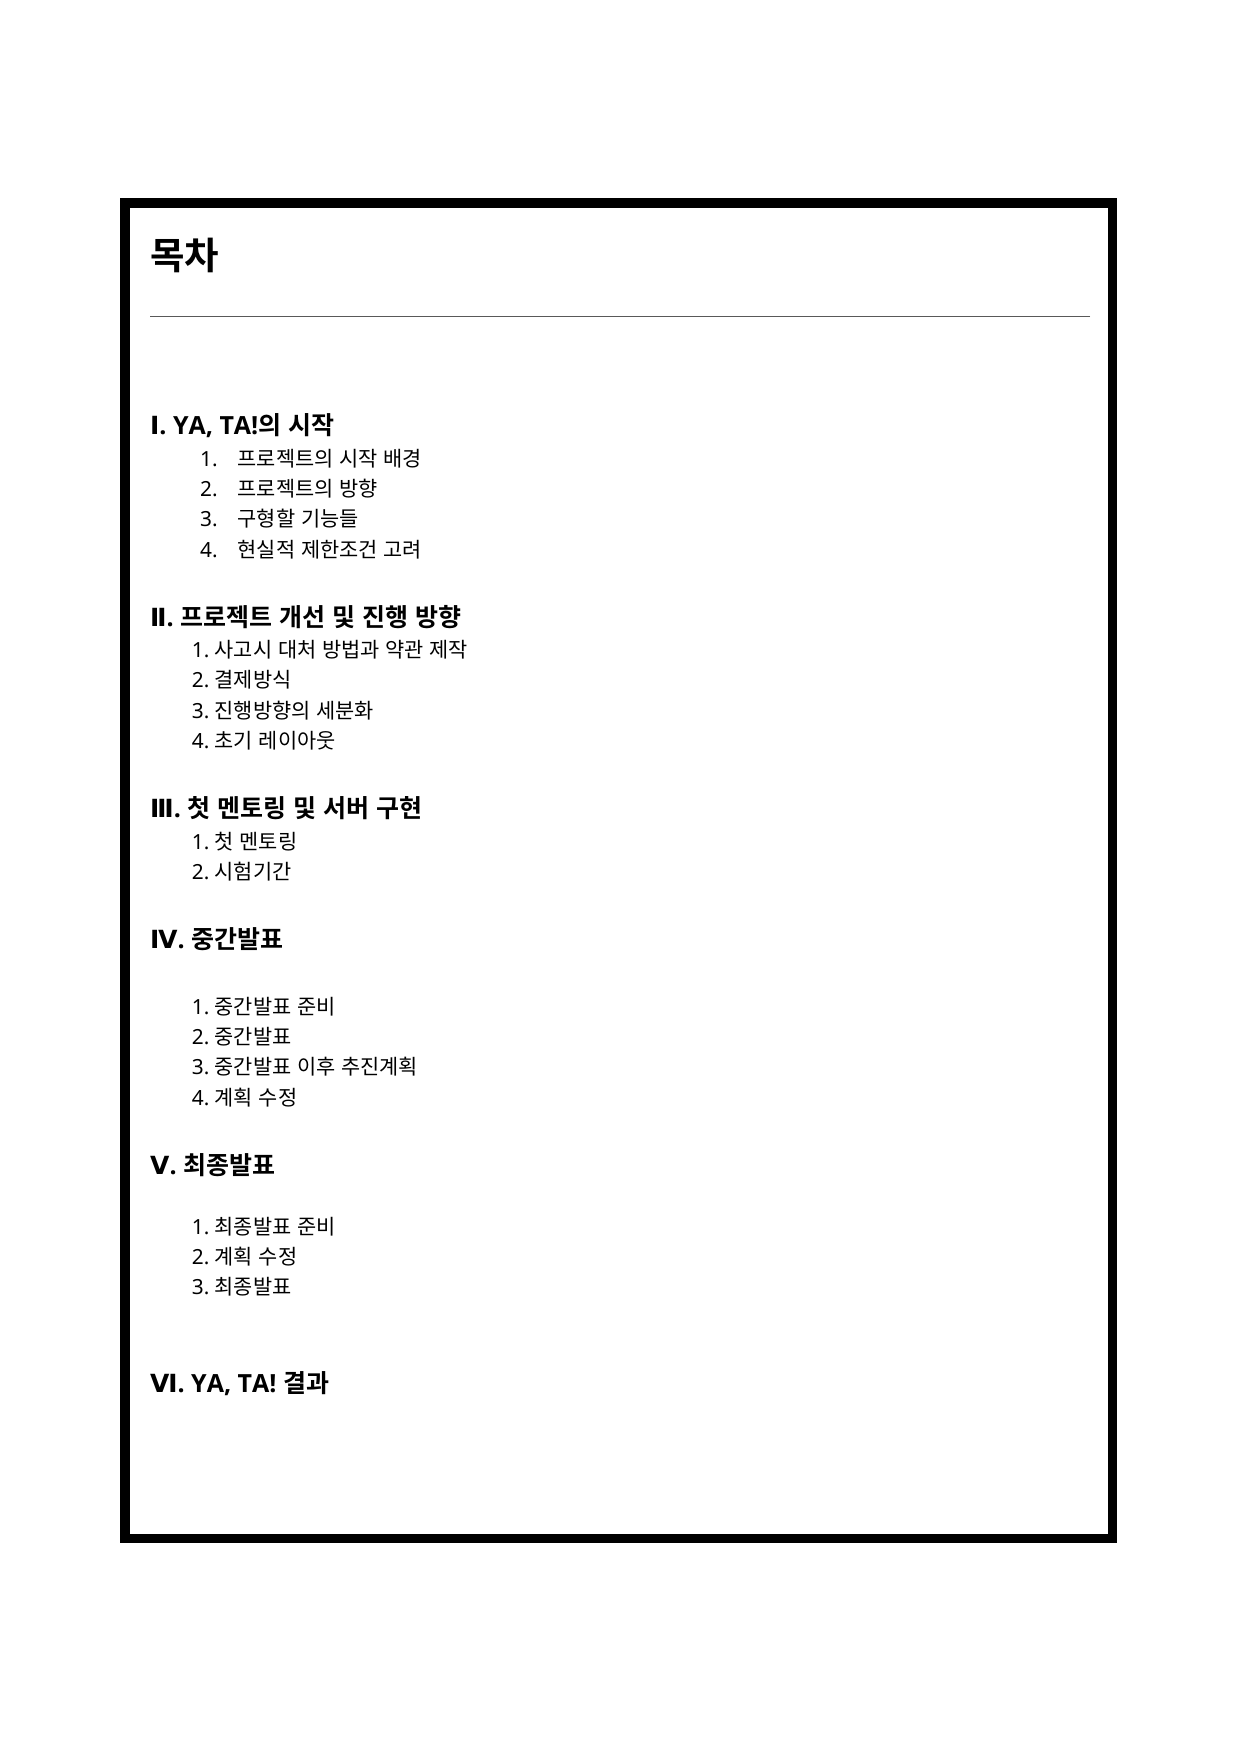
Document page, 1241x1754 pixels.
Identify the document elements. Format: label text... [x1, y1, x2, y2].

title 1. 최종발표 준비 [150, 1210, 1090, 1240]
title Ⅴ. 최종발표 [150, 1145, 1090, 1182]
title Ⅵ. YA, TA! 결과 [150, 1363, 1090, 1400]
title 2. 중간발표 [150, 1020, 1090, 1051]
title 3. 진행방향의 세분화 [150, 694, 1090, 724]
title 3. 중간발표 이후 추진계획 [150, 1051, 1090, 1081]
title Ⅰ. YA, TA!의 시작 [150, 406, 1090, 442]
title 2. 시험기간 [150, 855, 1090, 886]
title 2. 계획 수정 [150, 1240, 1090, 1271]
title 구형할 기능들 [200, 502, 1090, 533]
title 현실적 제한조건 고려 [200, 533, 1090, 563]
title 2. 결제방식 [150, 664, 1090, 694]
subtitle 목차 [150, 226, 1090, 316]
title 1. 중간발표 준비 [150, 990, 1090, 1020]
title 프로젝트의 시작 배경 [200, 442, 1090, 472]
title 4. 계획 수정 [150, 1081, 1090, 1111]
title Ⅱ. 프로젝트 개선 및 진행 방향 [150, 597, 1090, 633]
title Ⅳ. 중간발표 [150, 920, 1090, 956]
title 1. 첫 멘토링 [150, 825, 1090, 855]
title Ⅲ. 첫 멘토링 및 서버 구현 [150, 789, 1090, 825]
title 4. 초기 레이아웃 [150, 724, 1090, 755]
title 1. 사고시 대처 방법과 약관 제작 [150, 633, 1090, 664]
title 프로젝트의 방향 [200, 472, 1090, 502]
title 3. 최종발표 [150, 1271, 1090, 1301]
